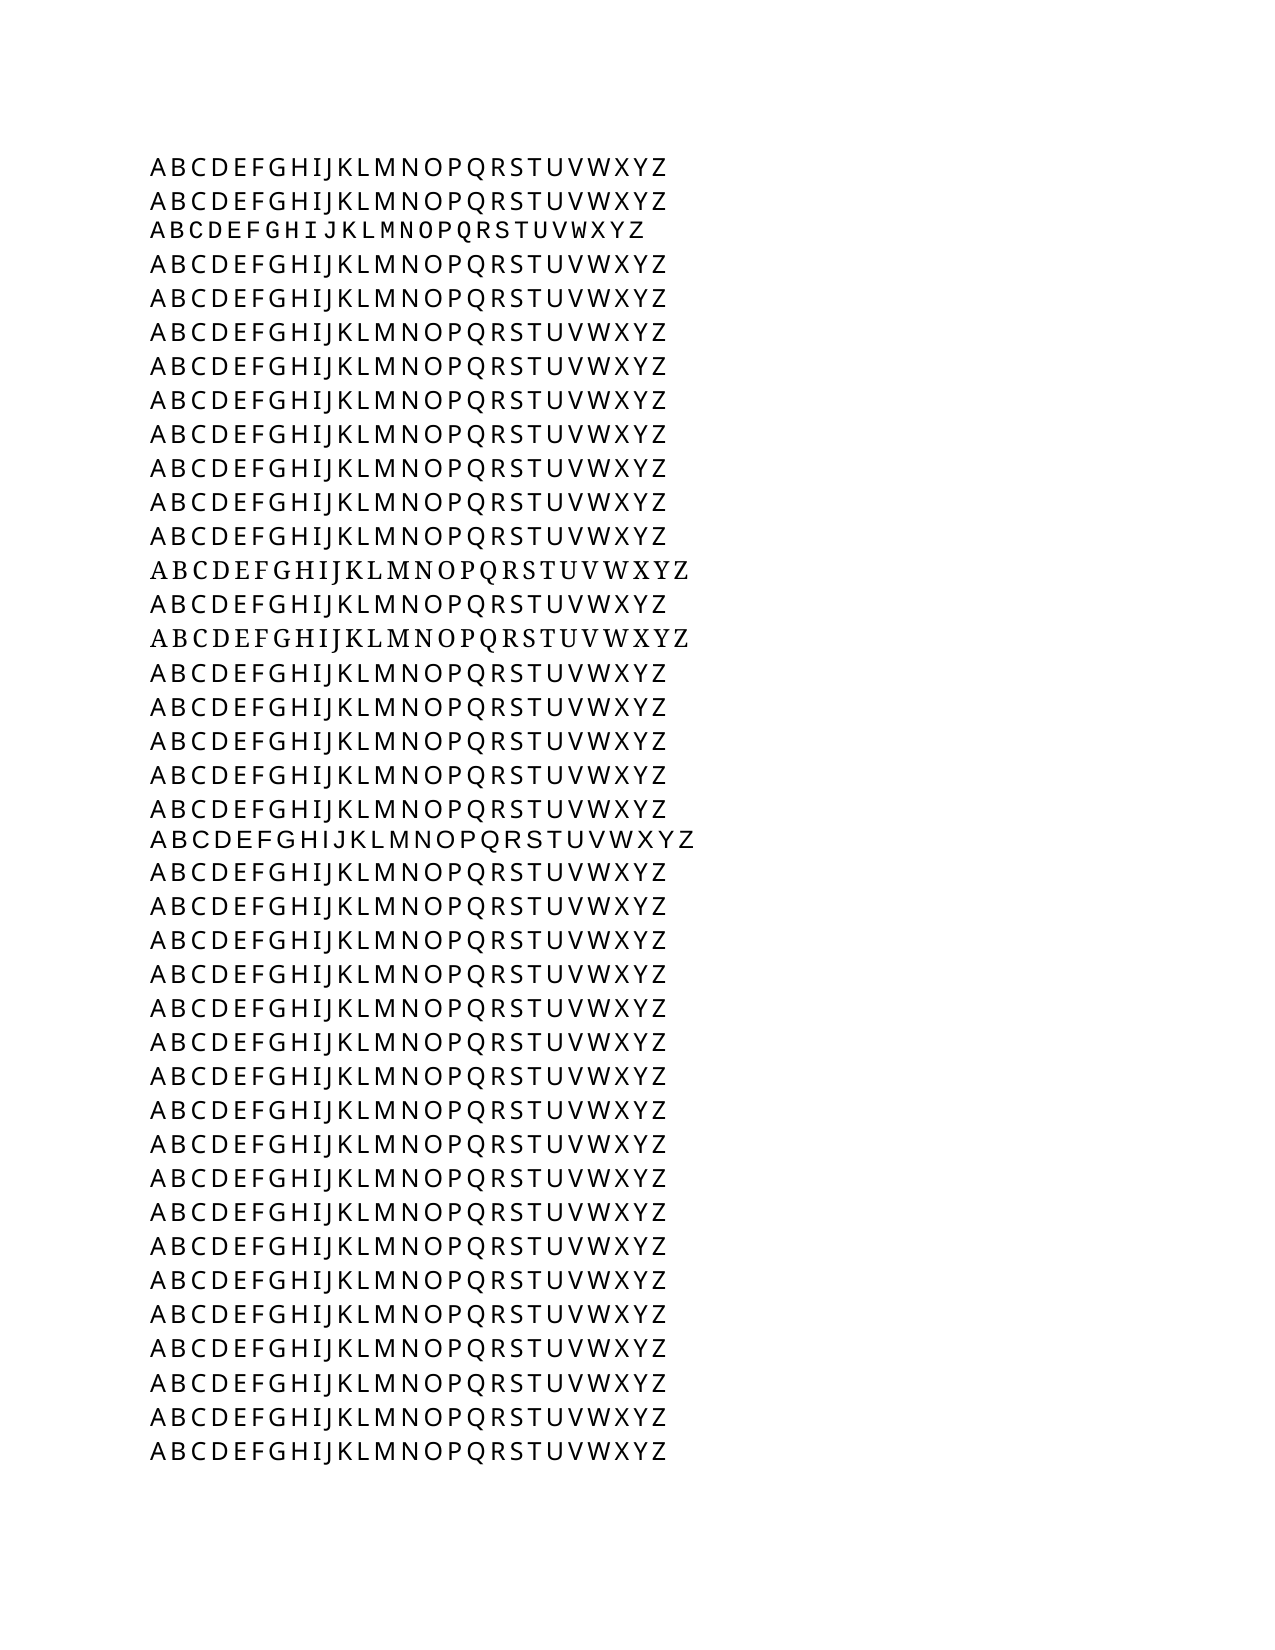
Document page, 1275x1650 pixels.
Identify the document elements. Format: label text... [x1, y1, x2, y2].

text ABCDEFGHIJKLMNOPQRSTUVWXYZ [150, 689, 1125, 723]
text ABCDEFGHIJKLMNOPQRSTUVWXYZ [150, 184, 1125, 218]
text ABCDEFGHIJKLMNOPQRSTUVWXYZ [150, 723, 1125, 757]
text ABCDEFGHIJKLMNOPQRSTUVWXYZ [150, 314, 1125, 349]
text ABCDEFGHIJKLMNOPQRSTUVWXYZ [150, 383, 1125, 417]
text ABCDEFGHIJKLMNOPQRSTUVWXYZ [150, 281, 1125, 314]
text ABCDEFGHIJKLMNOPQRSTUVWXYZ [150, 587, 1125, 621]
text ABCDEFGHIJKLMNOPQRSTUVWXYZ [150, 655, 1125, 689]
text ABCDEFGHIJKLMNOPQRSTUVWXYZ [150, 991, 1125, 1024]
text ABCDEFGHIJKLMNOPQRSTUVWXYZ [150, 1093, 1125, 1127]
text ABCDEFGHIJKLMNOPQRSTUVWXYZ [150, 854, 1125, 888]
text ABCDEFGHIJKLMNOPQRSTUVWXYZ [150, 1331, 1125, 1365]
text ABCDEFGHIJKLMNOPQRSTUVWXYZ [150, 956, 1125, 991]
text ABCDEFGHIJKLMNOPQRSTUVWXYZ [150, 1433, 1125, 1467]
text ABCDEFGHIJKLMNOPQRSTUVWXYZ [150, 349, 1125, 383]
text ABCDEFGHIJKLMNOPQRSTUVWXYZ [150, 1024, 1125, 1059]
text ABCDEFGHIJKLMNOPQRSTUVWXYZ [150, 888, 1125, 922]
text ABCDEFGHIJKLMNOPQRSTUVWXYZ [150, 1127, 1125, 1161]
text ABCDEFGHIJKLMNOPQRSTUVWXYZ [150, 791, 1125, 826]
text ABCDEFGHIJKLMNOPQRSTUVWXYZ [150, 1263, 1125, 1297]
text ABCDEFGHIJKLMNOPQRSTUVWXYZ [150, 246, 1125, 281]
text ABCDEFGHIJKLMNOPQRSTUVWXYZ [150, 1399, 1125, 1433]
text ABCDEFGHIJKLMNOPQRSTUVWXYZ [150, 417, 1125, 451]
text ABCDEFGHIJKLMNOPQRSTUVWXYZ [150, 218, 1125, 246]
text ABCDEFGHIJKLMNOPQRSTUVWXYZ [150, 621, 1125, 655]
text ABCDEFGHIJKLMNOPQRSTUVWXYZ [150, 1297, 1125, 1331]
text ABCDEFGHIJKLMNOPQRSTUVWXYZ [150, 150, 1125, 184]
text ABCDEFGHIJKLMNOPQRSTUVWXYZ [150, 1161, 1125, 1195]
text ABCDEFGHIJKLMNOPQRSTUVWXYZ [150, 757, 1125, 791]
text ABCDEFGHIJKLMNOPQRSTUVWXYZ [150, 922, 1125, 956]
text ABCDEFGHIJKLMNOPQRSTUVWXYZ [150, 553, 1125, 587]
text ABCDEFGHIJKLMNOPQRSTUVWXYZ [150, 1059, 1125, 1093]
text ABCDEFGHIJKLMNOPQRSTUVWXYZ [150, 826, 1125, 854]
text ABCDEFGHIJKLMNOPQRSTUVWXYZ [150, 1365, 1125, 1399]
text ABCDEFGHIJKLMNOPQRSTUVWXYZ [150, 1195, 1125, 1229]
text ABCDEFGHIJKLMNOPQRSTUVWXYZ [150, 451, 1125, 485]
text ABCDEFGHIJKLMNOPQRSTUVWXYZ [150, 485, 1125, 519]
text ABCDEFGHIJKLMNOPQRSTUVWXYZ [150, 519, 1125, 553]
text ABCDEFGHIJKLMNOPQRSTUVWXYZ [150, 1229, 1125, 1263]
